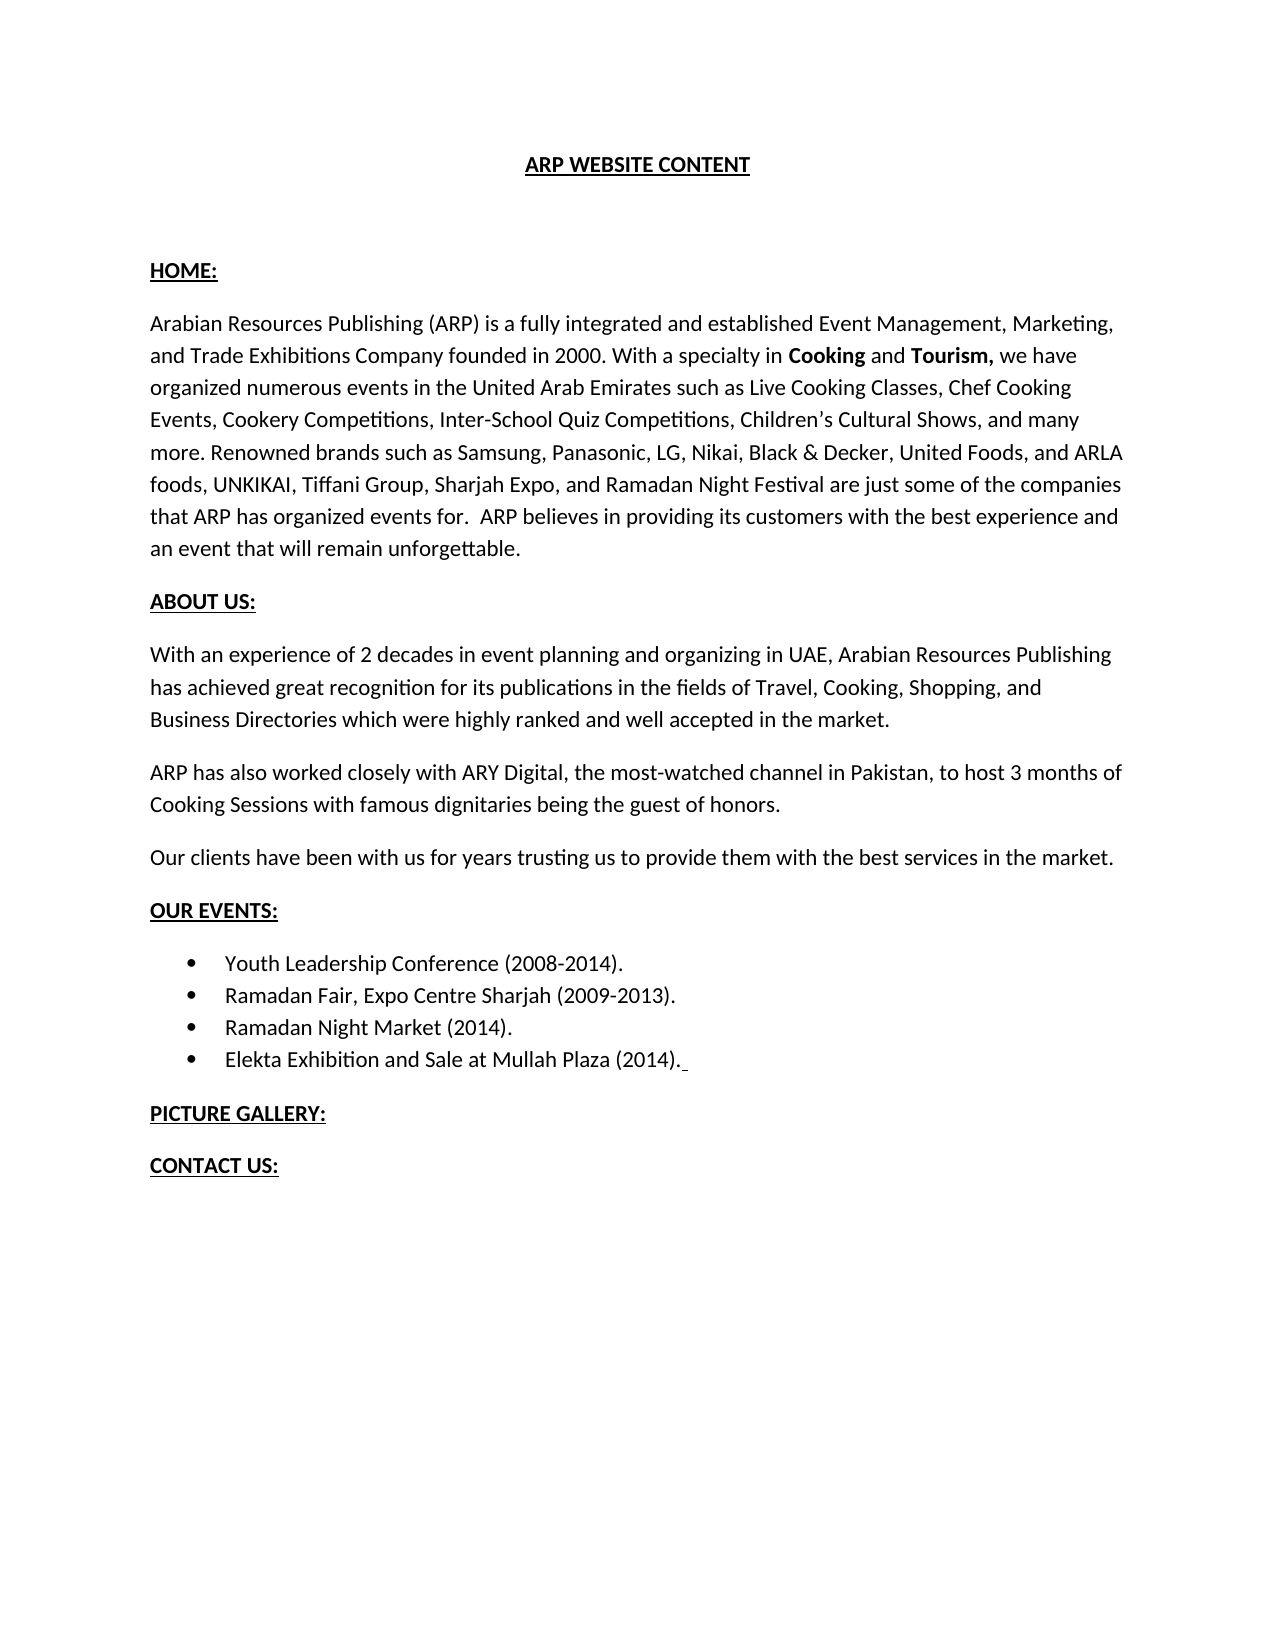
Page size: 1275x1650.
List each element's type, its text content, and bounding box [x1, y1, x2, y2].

text Our clients have been with us for years trusting us to provide them with the best services in the market. [150, 843, 1125, 871]
list Ramadan Fair, Expo Centre Sharjah (2009-2013). [187, 981, 1125, 1009]
text HOME: [150, 256, 1125, 284]
text With an experience of 2 decades in event planning and organizing in UAE, Arabian Resources Publishing has achieved great recognition for its publications in the fields of Travel, Cooking, Shopping, and Business Directories which were highly ranked and well accepted in the market. [150, 640, 1125, 733]
list Ramadan Night Market (2014). [187, 1013, 1125, 1041]
list Youth Leadership Conference (2008-2014). [187, 949, 1125, 977]
text ABOUT US: [150, 587, 1125, 615]
text OUR EVENTS: [150, 896, 1125, 924]
text ARP has also worked closely with ARY Digital, the most-watched channel in Pakistan, to host 3 months of Cooking Sessions with famous dignitaries being the guest of honors. [150, 758, 1125, 818]
list Elekta Exhibition and Sale at Mullah Plaza (2014). [187, 1046, 1125, 1074]
text PICTURE GALLERY: [150, 1099, 1125, 1127]
text CONTACT US: [150, 1152, 1125, 1180]
text Arabian Resources Publishing (ARP) is a fully integrated and established Event Management, Marketing, and Trade Exhibitions Company founded in 2000. With a specialty in Cooking and Tourism, we have organized numerous events in the United Arab Emirates such as Live Cooking Classes, Chef Cooking Events, Cookery Competitions, Inter-School Quiz Competitions, Children’s Cultural Shows, and many more. Renowned brands such as Samsung, Panasonic, LG, Nikai, Black & Decker, United Foods, and ARLA foods, UNKIKAI, Tiffani Group, Sharjah Expo, and Ramadan Night Festival are just some of the companies that ARP has organized events for. ARP believes in providing its customers with the best experience and an event that will remain unforgettable. [150, 309, 1125, 562]
text ARP WEBSITE CONTENT [150, 150, 1125, 178]
